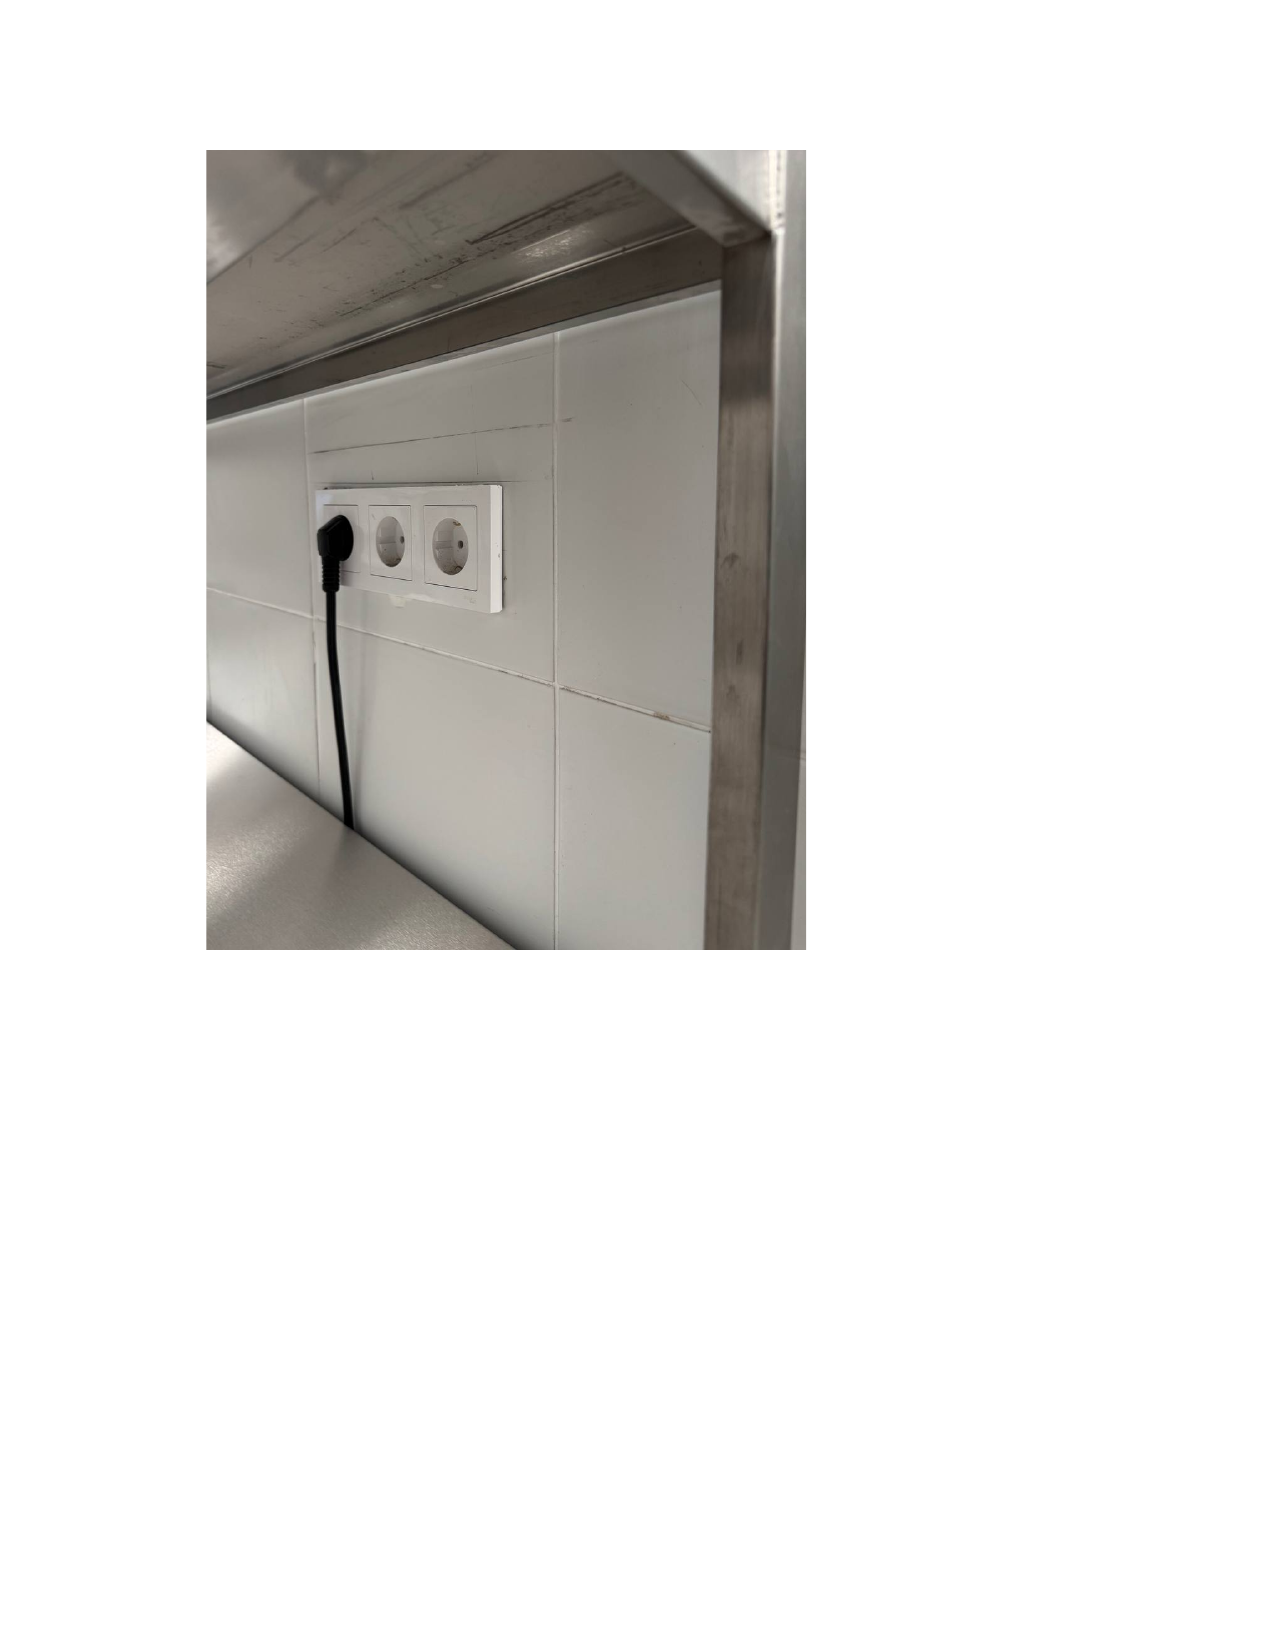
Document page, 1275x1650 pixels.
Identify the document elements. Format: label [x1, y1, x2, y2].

picture [206, 150, 807, 950]
